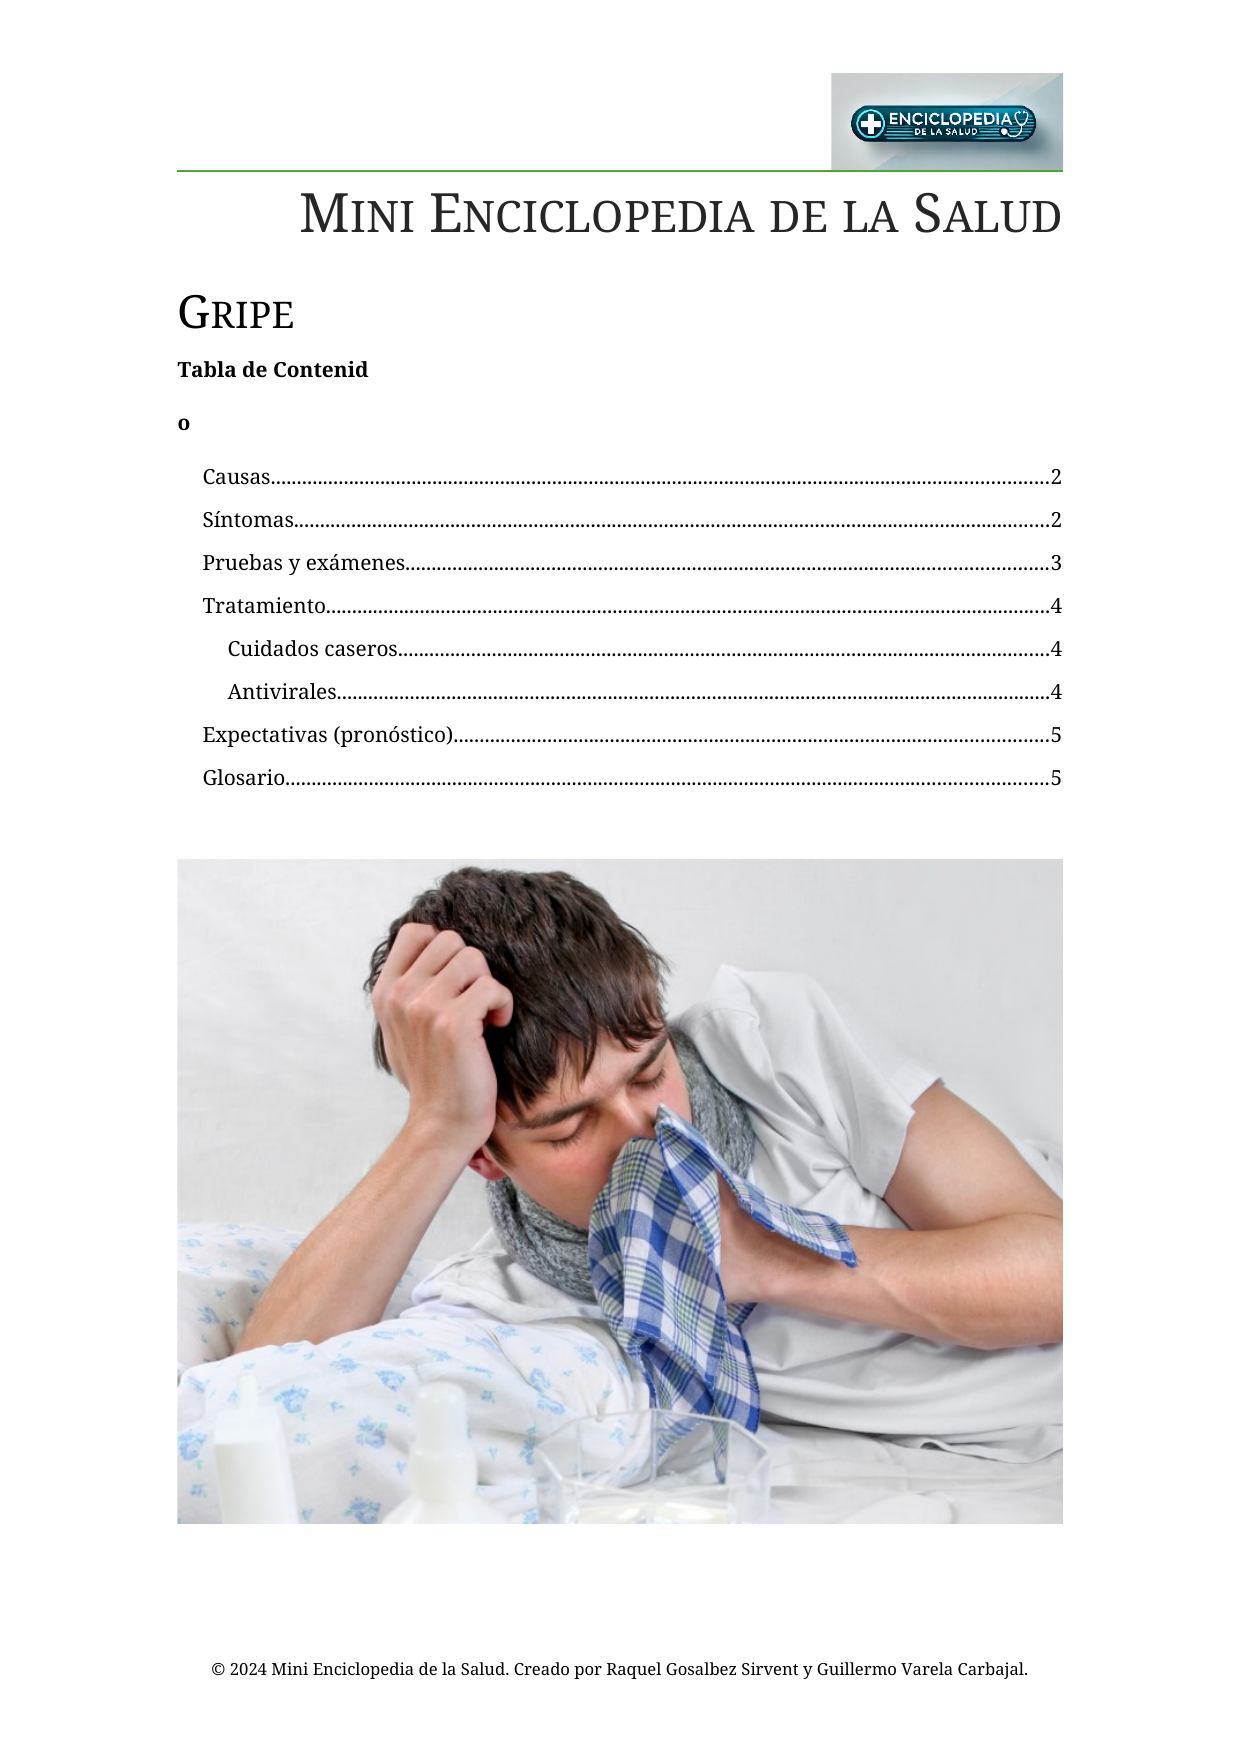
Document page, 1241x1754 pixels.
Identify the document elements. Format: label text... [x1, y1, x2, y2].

picture [831, 73, 1064, 171]
subtitle Gripe [177, 279, 1063, 342]
picture [177, 859, 1063, 1524]
title Mini Enciclopedia de la Salud [177, 172, 1063, 248]
